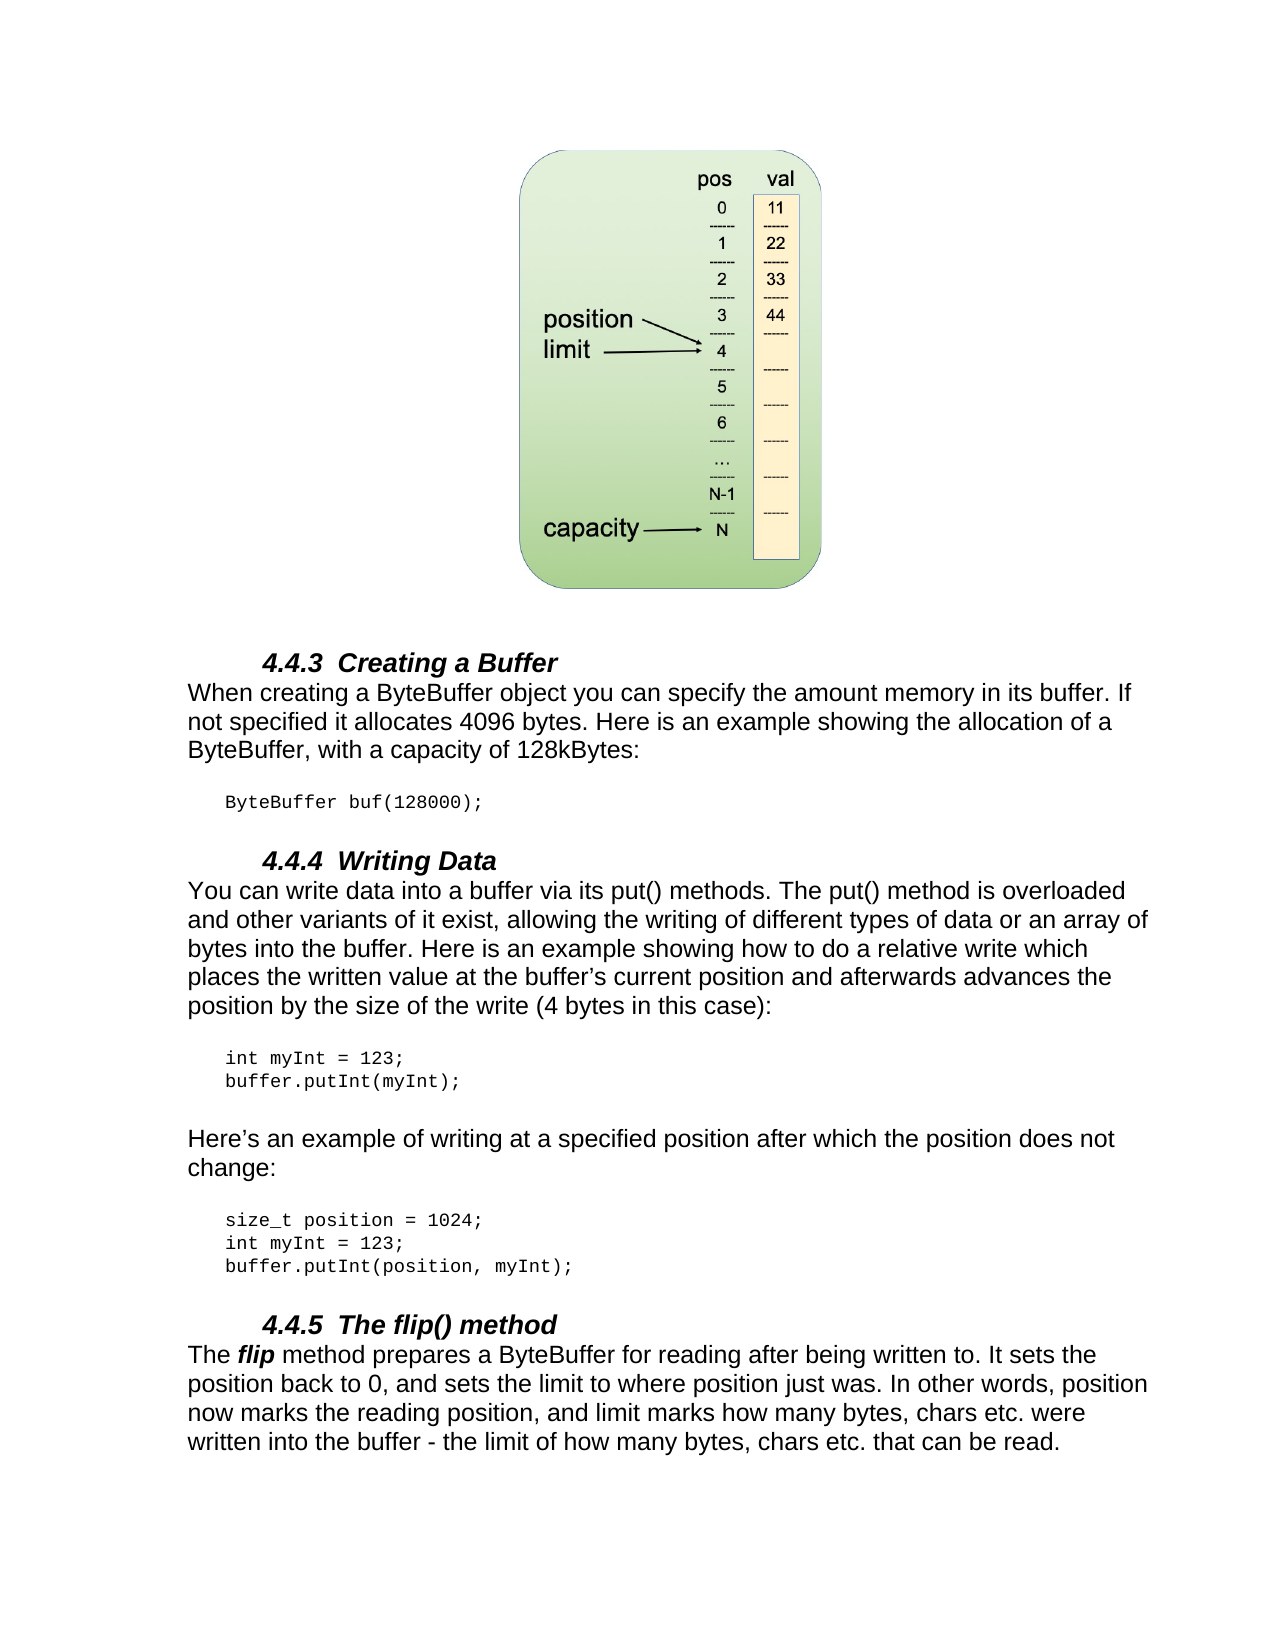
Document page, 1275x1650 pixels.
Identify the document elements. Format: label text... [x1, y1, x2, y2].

text buffer.putInt(position, myInt); [225, 1257, 1153, 1278]
text int myInt = 123; [225, 1234, 1153, 1255]
text ByteBuffer buf(128000); [225, 793, 1153, 814]
subtitle The flip() method [262, 1309, 1153, 1340]
text The flip method prepares a ByteBuffer for reading after being written to. It sets the position back to 0, and sets the limit to where position just was. In other words, position now marks the reading position, and limit marks how many bytes, chars etc. were written into the buffer - the limit of how many bytes, chars etc. that can be read. [187, 1340, 1153, 1455]
text When creating a ByteBuffer object you can specify the amount memory in its buffer. If not specified it allocates 4096 bytes. Here is an example showing the allocation of a ByteBuffer, with a capacity of 128kBytes: [187, 678, 1153, 764]
text Here’s an example of writing at a specified position after which the position does not change: [187, 1124, 1153, 1182]
text int myInt = 123; [225, 1049, 1153, 1070]
text You can write data into a buffer via its put() methods. The put() method is overloaded and other variants of it exist, allowing the writing of different types of data or an array of bytes into the buffer. Here is an example showing how to do a relative write which places the written value at the buffer’s current position and afterwards advances the position by the size of the write (4 bytes in this case): [187, 876, 1153, 1020]
text buffer.putInt(myInt); [225, 1072, 1153, 1093]
picture [519, 150, 822, 589]
subtitle Creating a Buffer [262, 647, 1153, 678]
subtitle Writing Data [262, 845, 1153, 876]
text size_t position = 1024; [225, 1210, 1153, 1232]
